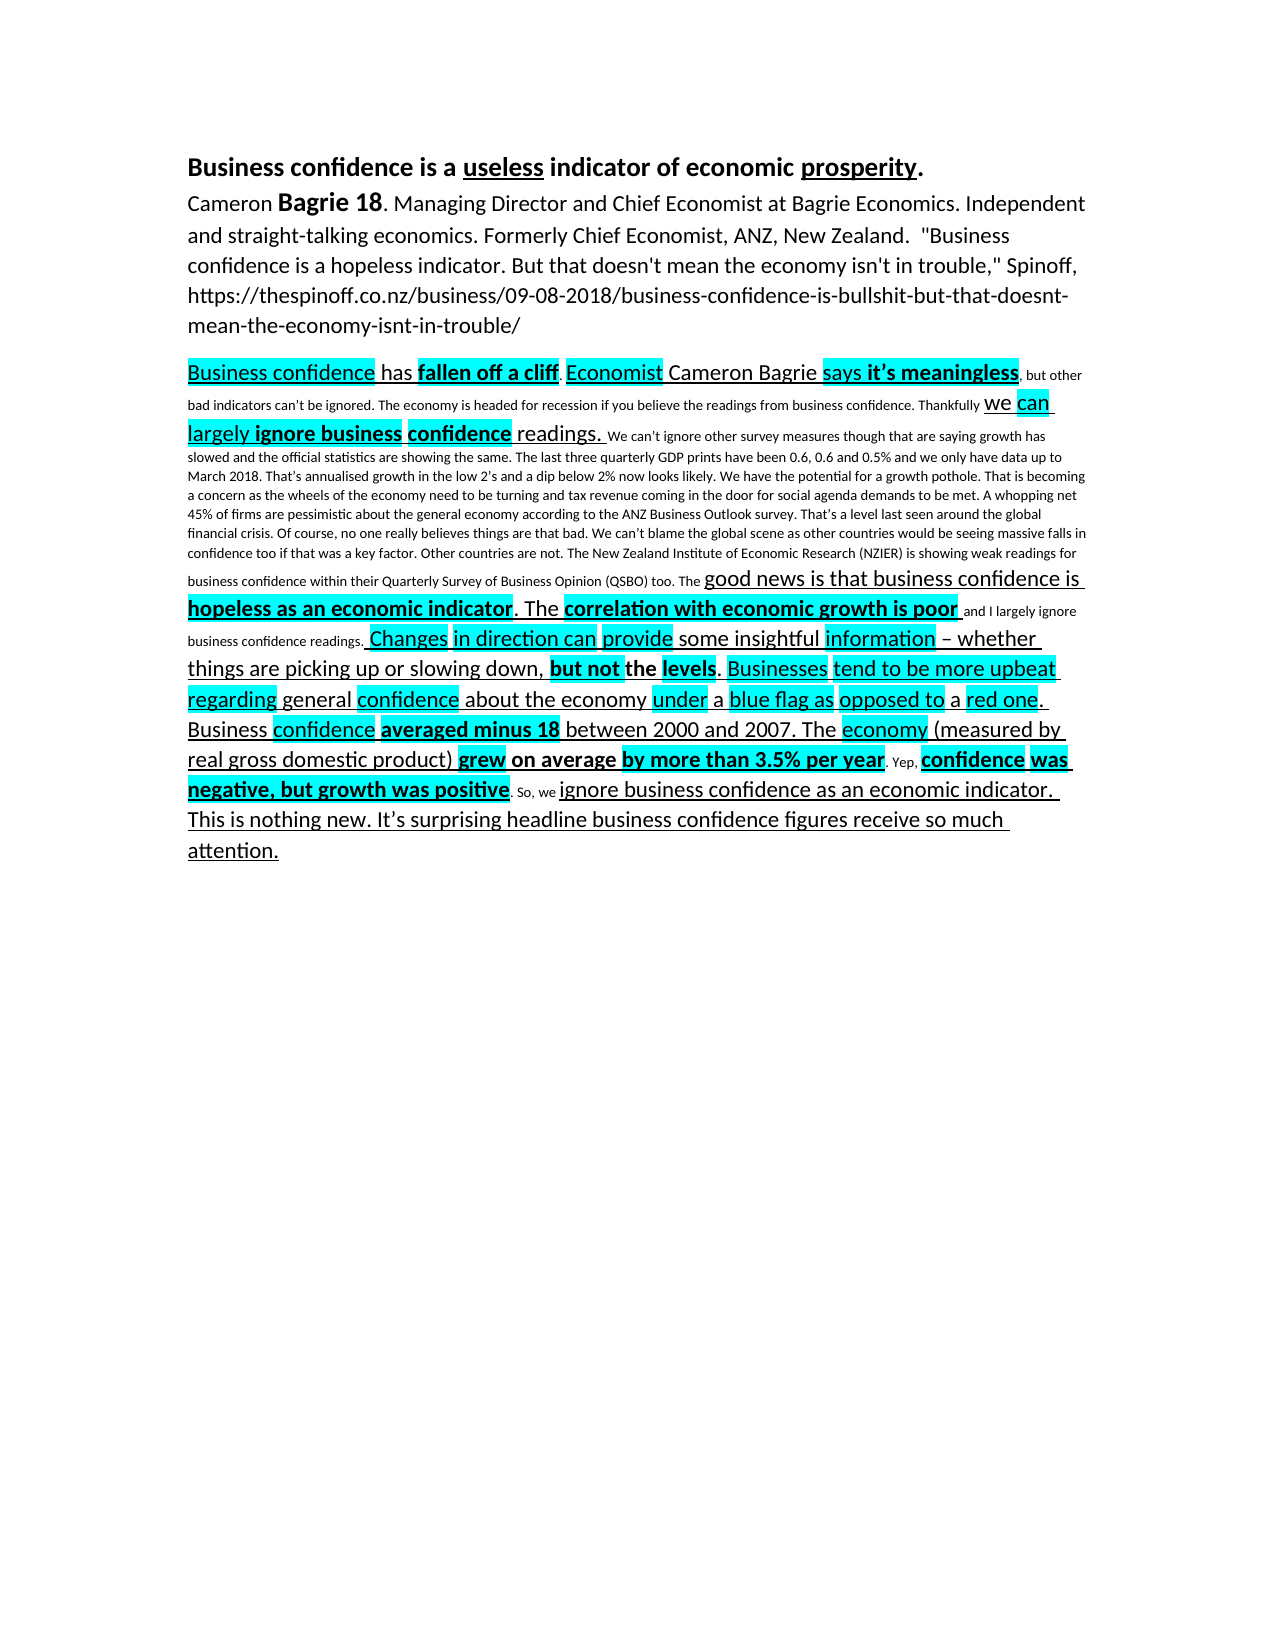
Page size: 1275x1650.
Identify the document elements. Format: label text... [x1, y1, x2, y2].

subtitle Business confidence is a useless indicator of economic prosperity. [187, 150, 1087, 183]
text Cameron Bagrie 18. Managing Director and Chief Economist at Bagrie Economics. Independent and straight-talking economics. Formerly Chief Economist, ANZ, New Zealand. "Business confidence is a hopeless indicator. But that doesn't mean the economy isn't in trouble," Spinoff, https://thespinoff.co.nz/business/09-08-2018/business-confidence-is-bullshit-but-that-doesnt-mean-the-economy-isnt-in-trouble/ [187, 186, 1087, 339]
text Business confidence has fallen off a cliff. Economist Cameron Bagrie says it’s meaningless, but other bad indicators can’t be ignored. The economy is headed for recession if you believe the readings from business confidence. Thankfully we can largely ignore business confidence readings. We can’t ignore other survey measures though that are saying growth has slowed and the official statistics are showing the same. The last three quarterly GDP prints have been 0.6, 0.6 and 0.5% and we only have data up to March 2018. That’s annualised growth in the low 2’s and a dip below 2% now looks likely. We have the potential for a growth pothole. That is becoming a concern as the wheels of the economy need to be turning and tax revenue coming in the door for social agenda demands to be met. A whopping net 45% of firms are pessimistic about the general economy according to the ANZ Business Outlook survey. That’s a level last seen around the global financial crisis. Of course, no one really believes things are that bad. We can’t blame the global scene as other countries would be seeing massive falls in confidence too if that was a key factor. Other countries are not. The New Zealand Institute of Economic Research (NZIER) is showing weak readings for business confidence within their Quarterly Survey of Business Opinion (QSBO) too. The good news is that business confidence is hopeless as an economic indicator. The correlation with economic growth is poor and I largely ignore business confidence readings. Changes in direction can provide some insightful information – whether things are picking up or slowing down, but not the levels. Businesses tend to be more upbeat regarding general confidence about the economy under a blue flag as opposed to a red one. Business confidence averaged minus 18 between 2000 and 2007. The economy (measured by real gross domestic product) grew on average by more than 3.5% per year. Yep, confidence was negative, but growth was positive. So, we ignore business confidence as an economic indicator. This is nothing new. It’s surprising headline business confidence figures receive so much attention. [187, 358, 1087, 864]
